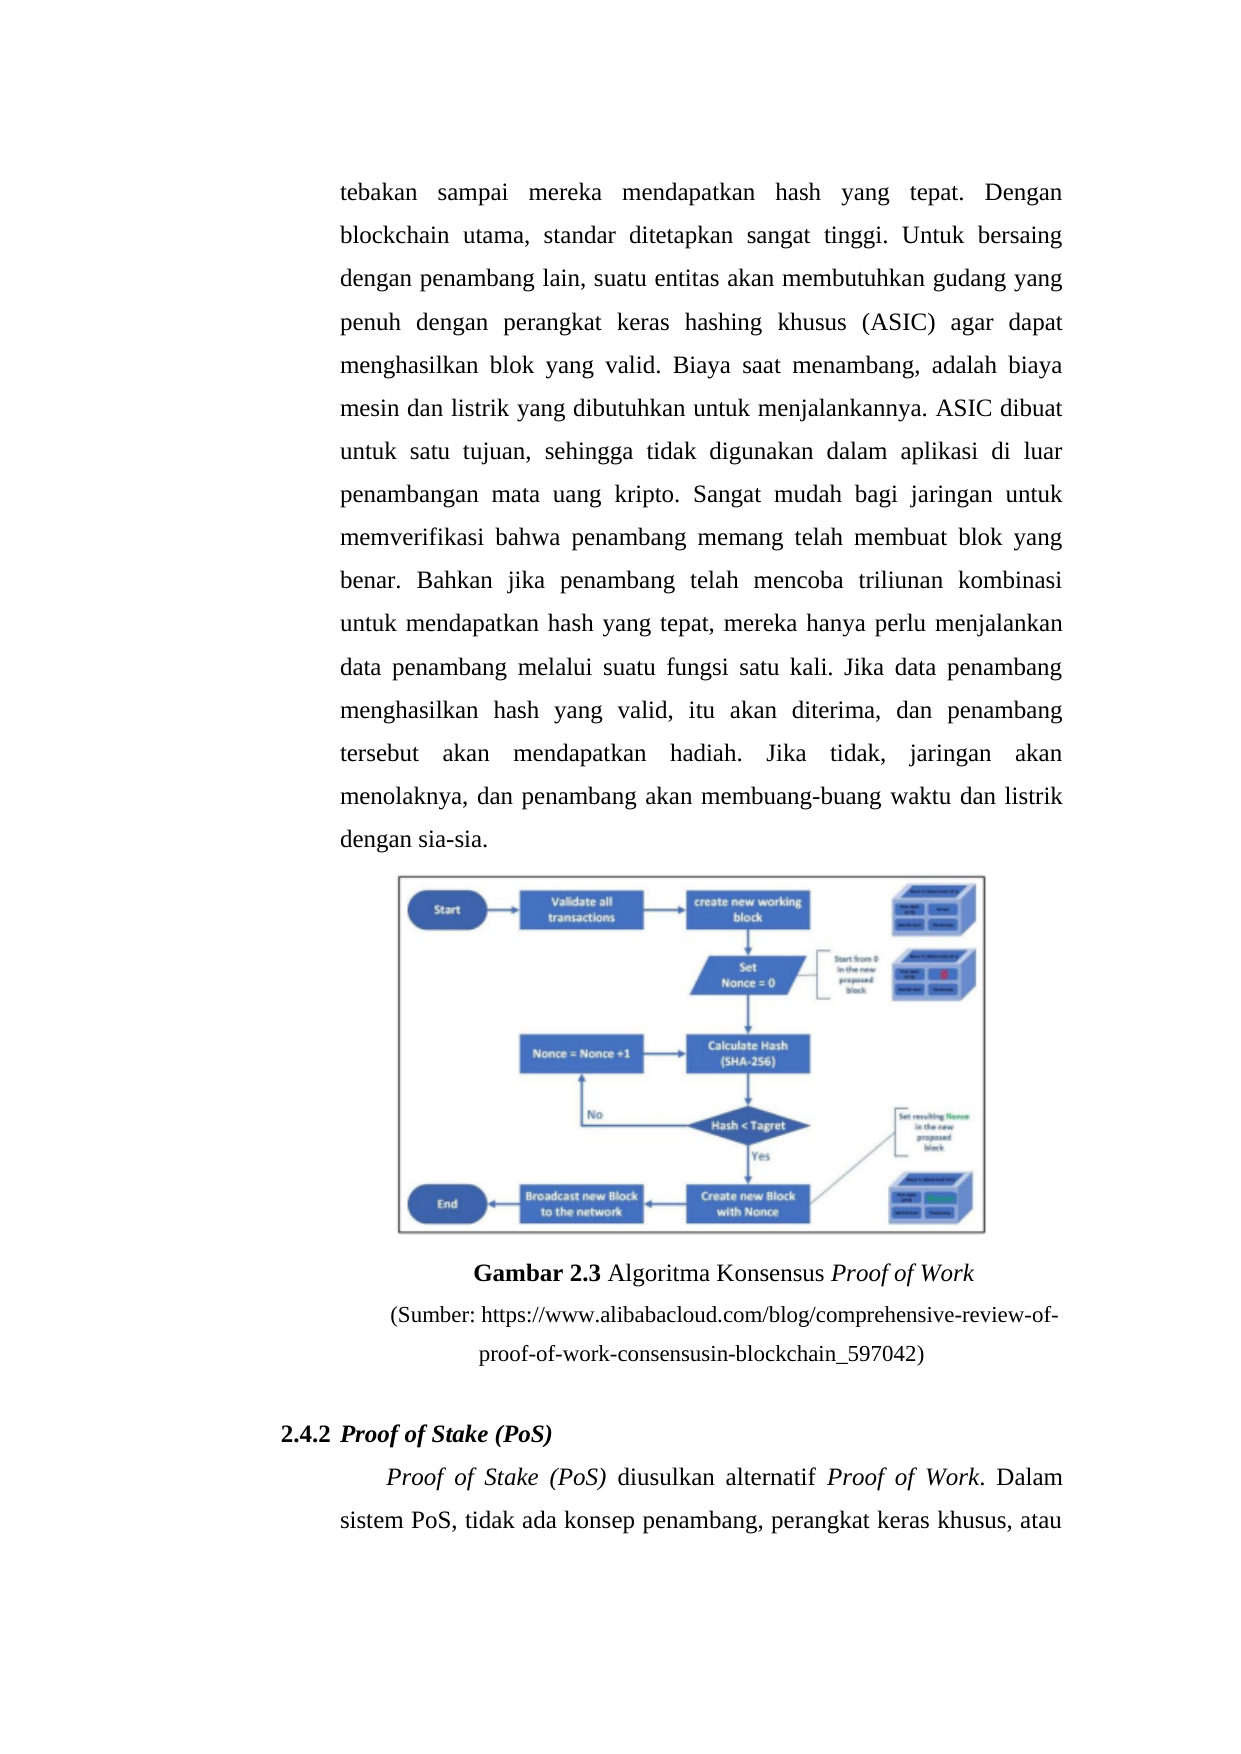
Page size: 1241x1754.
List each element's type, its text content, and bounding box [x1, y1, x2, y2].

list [340, 177, 1063, 853]
picture [386, 867, 995, 1244]
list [340, 1462, 1063, 1534]
list Gambar 2.3 Algoritma Konsensus Proof of Work [340, 1258, 1063, 1286]
list Proof of Stake (PoS) [281, 1419, 1063, 1448]
list (Sumber: https://www.alibabacloud.com/blog/comprehensive-review-of-proof-of-work-consensusin-blockchain_597042) [340, 1301, 1063, 1367]
